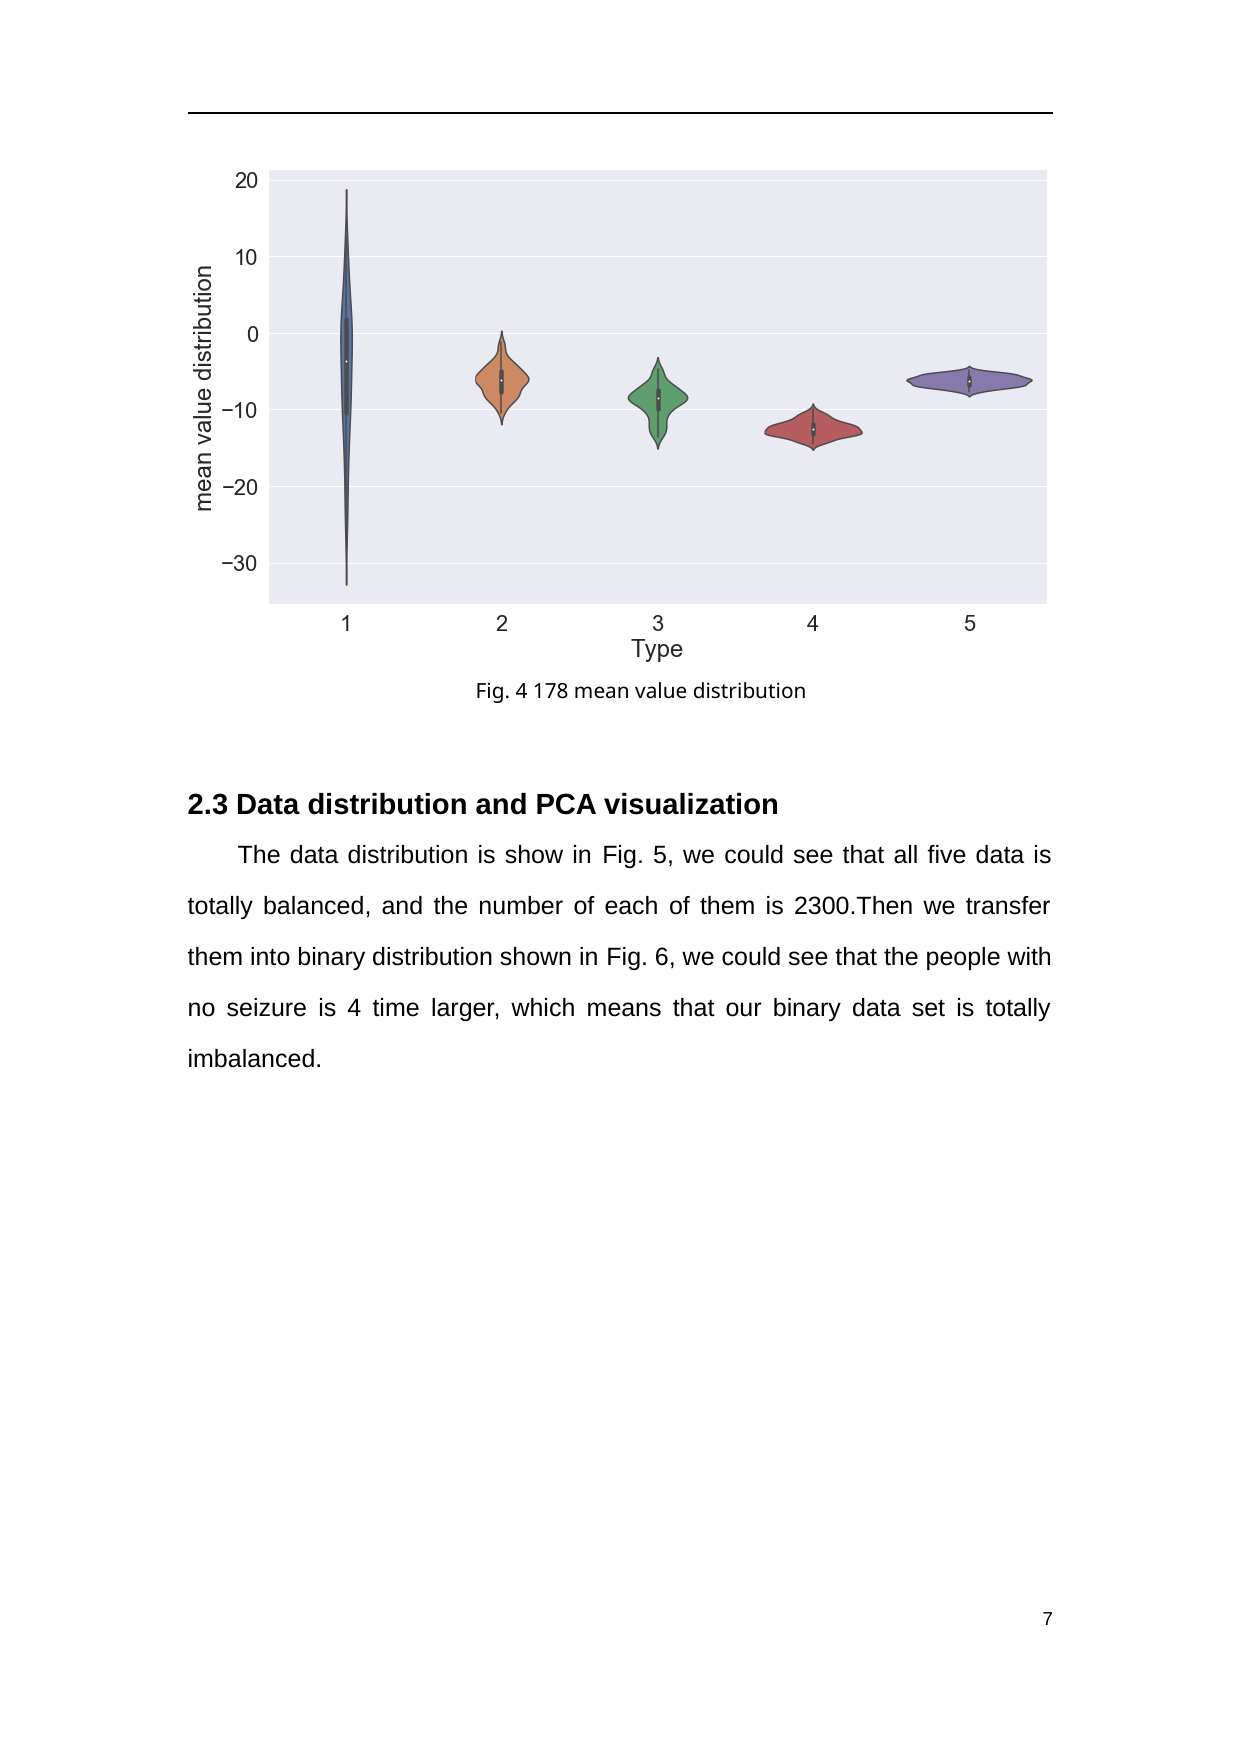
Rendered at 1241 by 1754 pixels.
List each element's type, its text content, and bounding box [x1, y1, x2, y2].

subtitle 2.3 Data distribution and PCA visualization [187, 787, 1053, 821]
text The data distribution is show in Fig. 5, we could see that all five data is totally balanced, and the number of each of them is 2300.Then we transfer them into binary distribution shown in Fig. 6, we could see that the people with no seizure is 4 time larger, which means that our binary data set is totally imbalanced. [187, 838, 1053, 1075]
picture [187, 163, 1053, 667]
